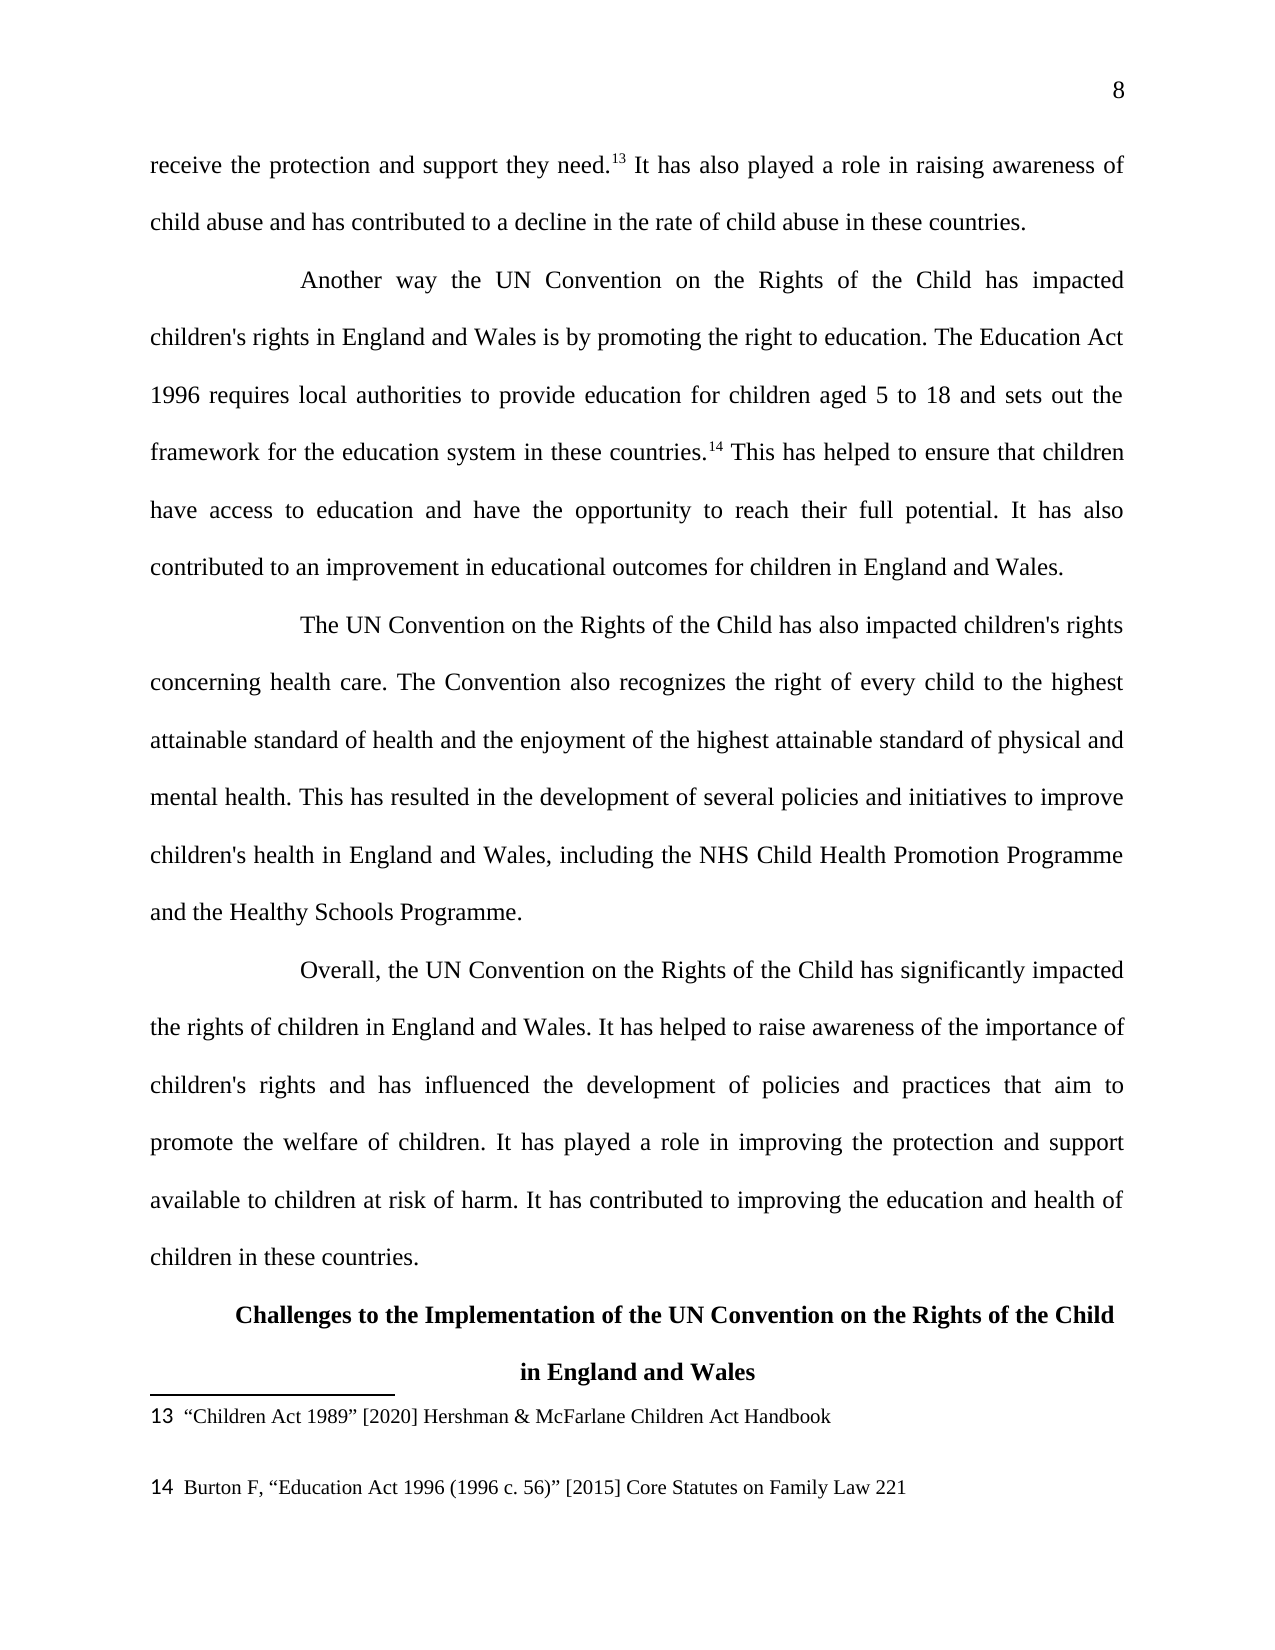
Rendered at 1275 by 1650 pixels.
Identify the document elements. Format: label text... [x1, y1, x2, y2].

text Challenges to the Implementation of the UN Convention on the Rights of the Child in England and Wales [150, 1300, 1125, 1386]
text The UN Convention on the Rights of the Child has also impacted children's rights concerning health care. The Convention also recognizes the right of every child to the highest attainable standard of health and the enjoyment of the highest attainable standard of physical and mental health. This has resulted in the development of several policies and initiatives to improve children's health in England and Wales, including the NHS Child Health Promotion Programme and the Healthy Schools Programme. [150, 610, 1125, 926]
text Another way the UN Convention on the Rights of the Child has impacted children's rights in England and Wales is by promoting the right to education. The Education Act 1996 requires local authorities to provide education for children aged 5 to 18 and sets out the framework for the education system in these countries. This has helped to ensure that children have access to education and have the opportunity to reach their full potential. It has also contributed to an improvement in educational outcomes for children in England and Wales. [150, 265, 1125, 581]
text Overall, the UN Convention on the Rights of the Child has significantly impacted the rights of children in England and Wales. It has helped to raise awareness of the importance of children's rights and has influenced the development of policies and practices that aim to promote the welfare of children. It has played a role in improving the protection and support available to children at risk of harm. It has contributed to improving the education and health of children in these countries. [150, 955, 1125, 1271]
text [150, 150, 1125, 236]
